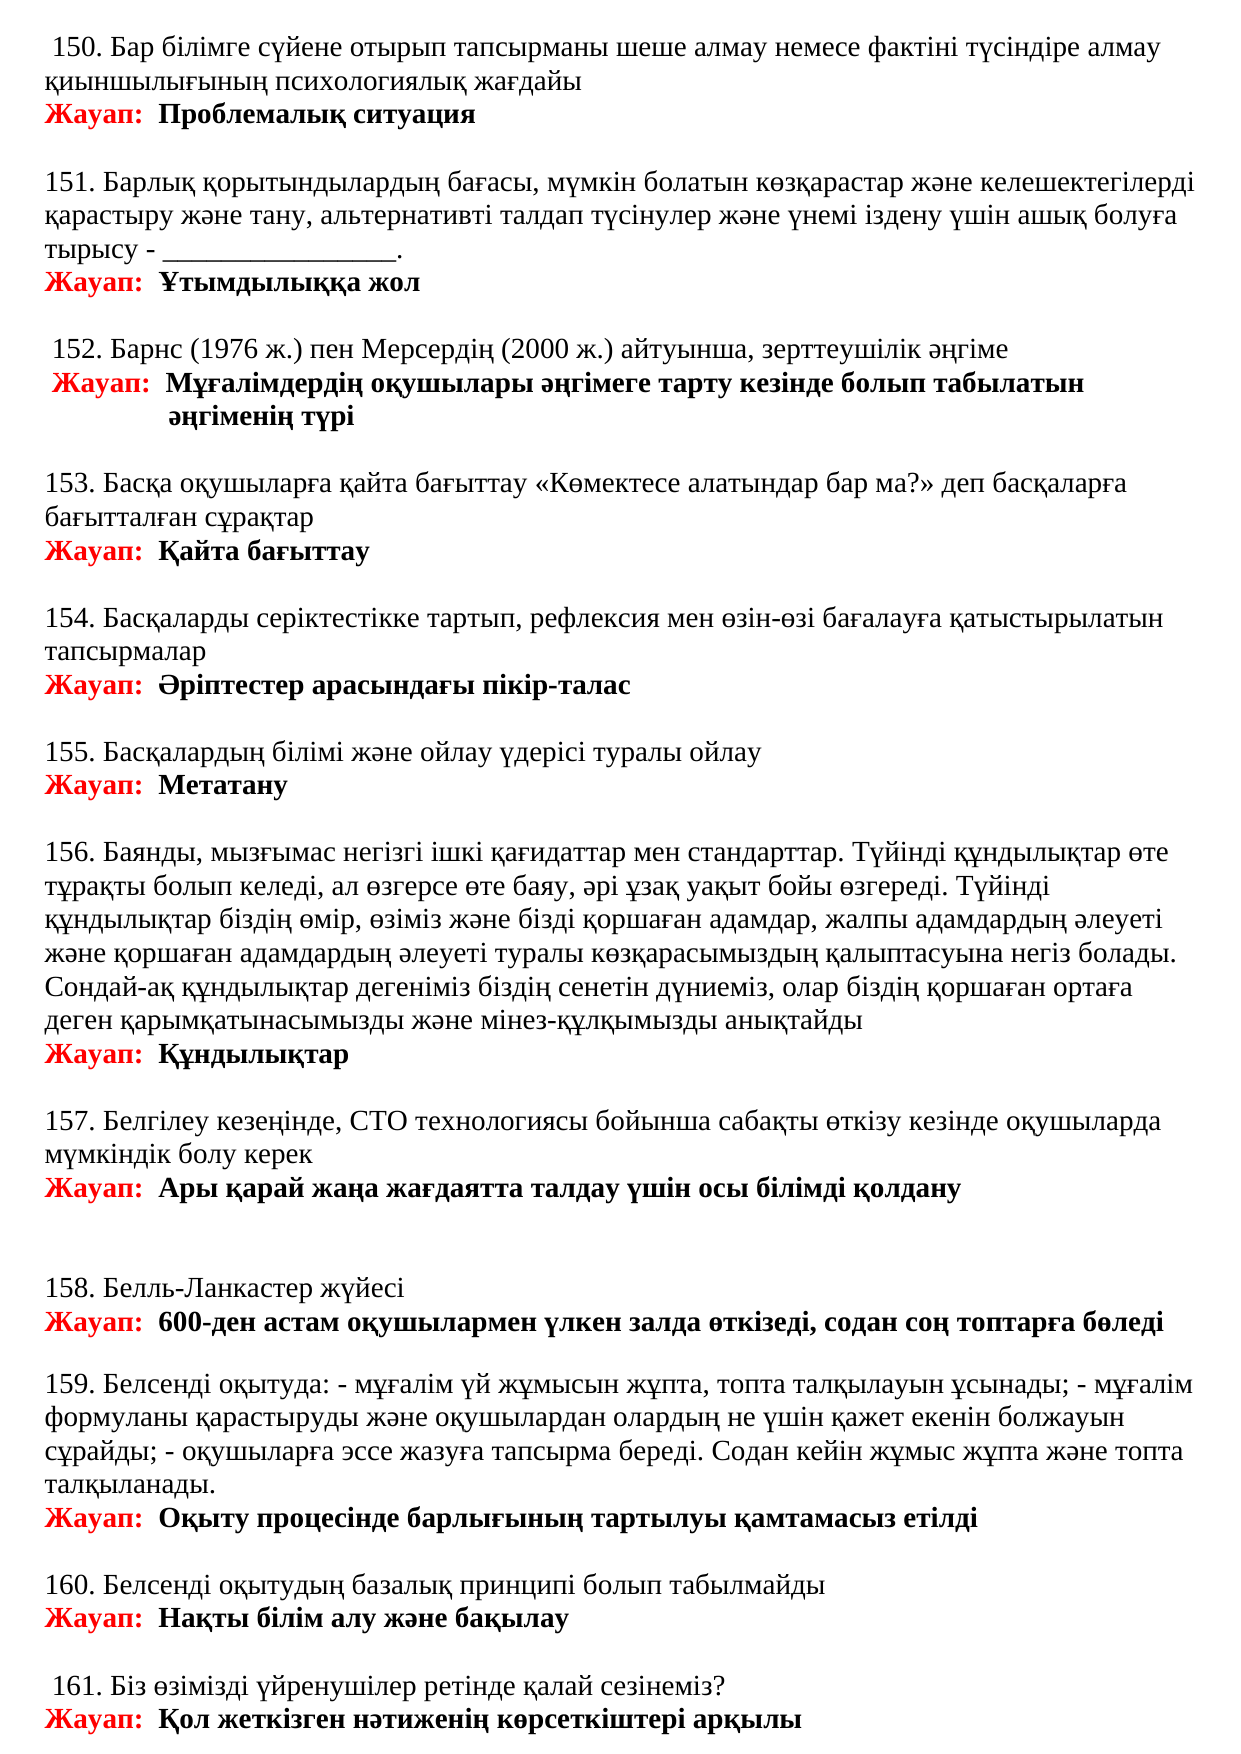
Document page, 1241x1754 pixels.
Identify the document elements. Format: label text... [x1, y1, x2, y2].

text əңгіменің түрі [44, 398, 1196, 432]
text Жауап: Қол жеткізген нəтиженің көрсеткіштері арқылы [44, 1701, 1196, 1735]
text 150. Бар білімге сүйене отырып тапсырманы шеше алмау немесе фактіні түсіндіре алмау қиыншылығының психологиялық жағдайы [44, 29, 1196, 97]
text Жауап: Оқыту процесінде барлығының тартылуы қамтамасыз етілді [44, 1500, 1196, 1533]
text Жауап: Метатану [44, 767, 1196, 801]
text 161. Біз өзімізді үйренушілер ретінде қалай сезінеміз? [44, 1668, 1196, 1701]
text 153. Басқа оқушыларға қайта бағыттау «Көмектесе алатындар бар ма?» деп басқаларға бағытталған сұрақтар [44, 466, 1196, 533]
text 157. Белгілеу кезеңінде, СТО технологиясы бойынша сабақты өткізу кезінде оқушыларда мүмкіндік болу керек [44, 1103, 1196, 1170]
text Жауап: Қайта бағыттау [44, 533, 1196, 566]
text Жауап: Ұтымдылыққа жол [44, 264, 1196, 298]
text Жауап: Құндылықтар [44, 1036, 1196, 1069]
text 156. Баянды, мызғымас негізгі ішкі қағидаттар мен стандарттар. Түйінді құндылықтар өте тұрақты болып келеді, ал өзгерсе өте баяу, əрі ұзақ уақыт бойы өзгереді. Түйінді құндылықтар біздің өмір, өзіміз жəне бізді қоршаған адамдар, жалпы адамдардың əлеуеті жəне қоршаған адамдардың əлеуеті туралы көзқарасымыздың қалыптасуына негіз болады. Сондай-ақ құндылықтар дегеніміз біздің сенетін дүниеміз, олар біздің қоршаған ортаға деген қарымқатынасымызды жəне мінез-құлқымызды анықтайды [44, 834, 1196, 1036]
text Жауап: 600-ден астам оқушылармен үлкен залда өткізеді, содан соң топтарға бөледі [44, 1304, 1196, 1338]
text Жауап: Нақты білім алу жəне бақылау [44, 1601, 1196, 1634]
text Жауап: Əріптестер арасындағы пікір-талас [44, 667, 1196, 700]
text Жауап: Ары қарай жаңа жағдаятта талдау үшін осы білімді қолдану [44, 1170, 1196, 1203]
text 155. Басқалардың білімі жəне ойлау үдерісі туралы ойлау [44, 734, 1196, 767]
text 154. Басқаларды серіктестікке тартып, рефлексия мен өзін-өзі бағалауға қатыстырылатын тапсырмалар [44, 600, 1196, 667]
text 152. Барнс (1976 ж.) пен Мерсердің (2000 ж.) айтуынша, зерттеушілік əңгіме [44, 331, 1196, 365]
text 159. Белсенді оқытуда: - мұғалім үй жұмысын жұпта, топта талқылауын ұсынады; - мұғалім формуланы қарастыруды жəне оқушылардан олардың не үшін қажет екенін болжауын сұрайды; - оқушыларға эссе жазуға тапсырма береді. Содан кейін жұмыс жұпта жəне топта талқыланады. [44, 1366, 1196, 1500]
text Жауап: Мұғалімдердің оқушылары əңгімеге тарту кезінде болып табылатын [44, 365, 1196, 398]
text 151. Барлық қорытындылардың бағасы, мүмкін болатын көзқарастар жəне келешектегілерді қарастыру жəне тану, альтернативті талдап түсінулер жəне үнемі іздену үшін ашық болуға тырысу - ________________. [44, 164, 1196, 264]
text Жауап: Проблемалық ситуация [44, 97, 1196, 130]
text 160. Белсенді оқытудың базалық принципі болып табылмайды [44, 1567, 1196, 1601]
text 158. Белль-Ланкастер жүйесі [44, 1271, 1196, 1304]
